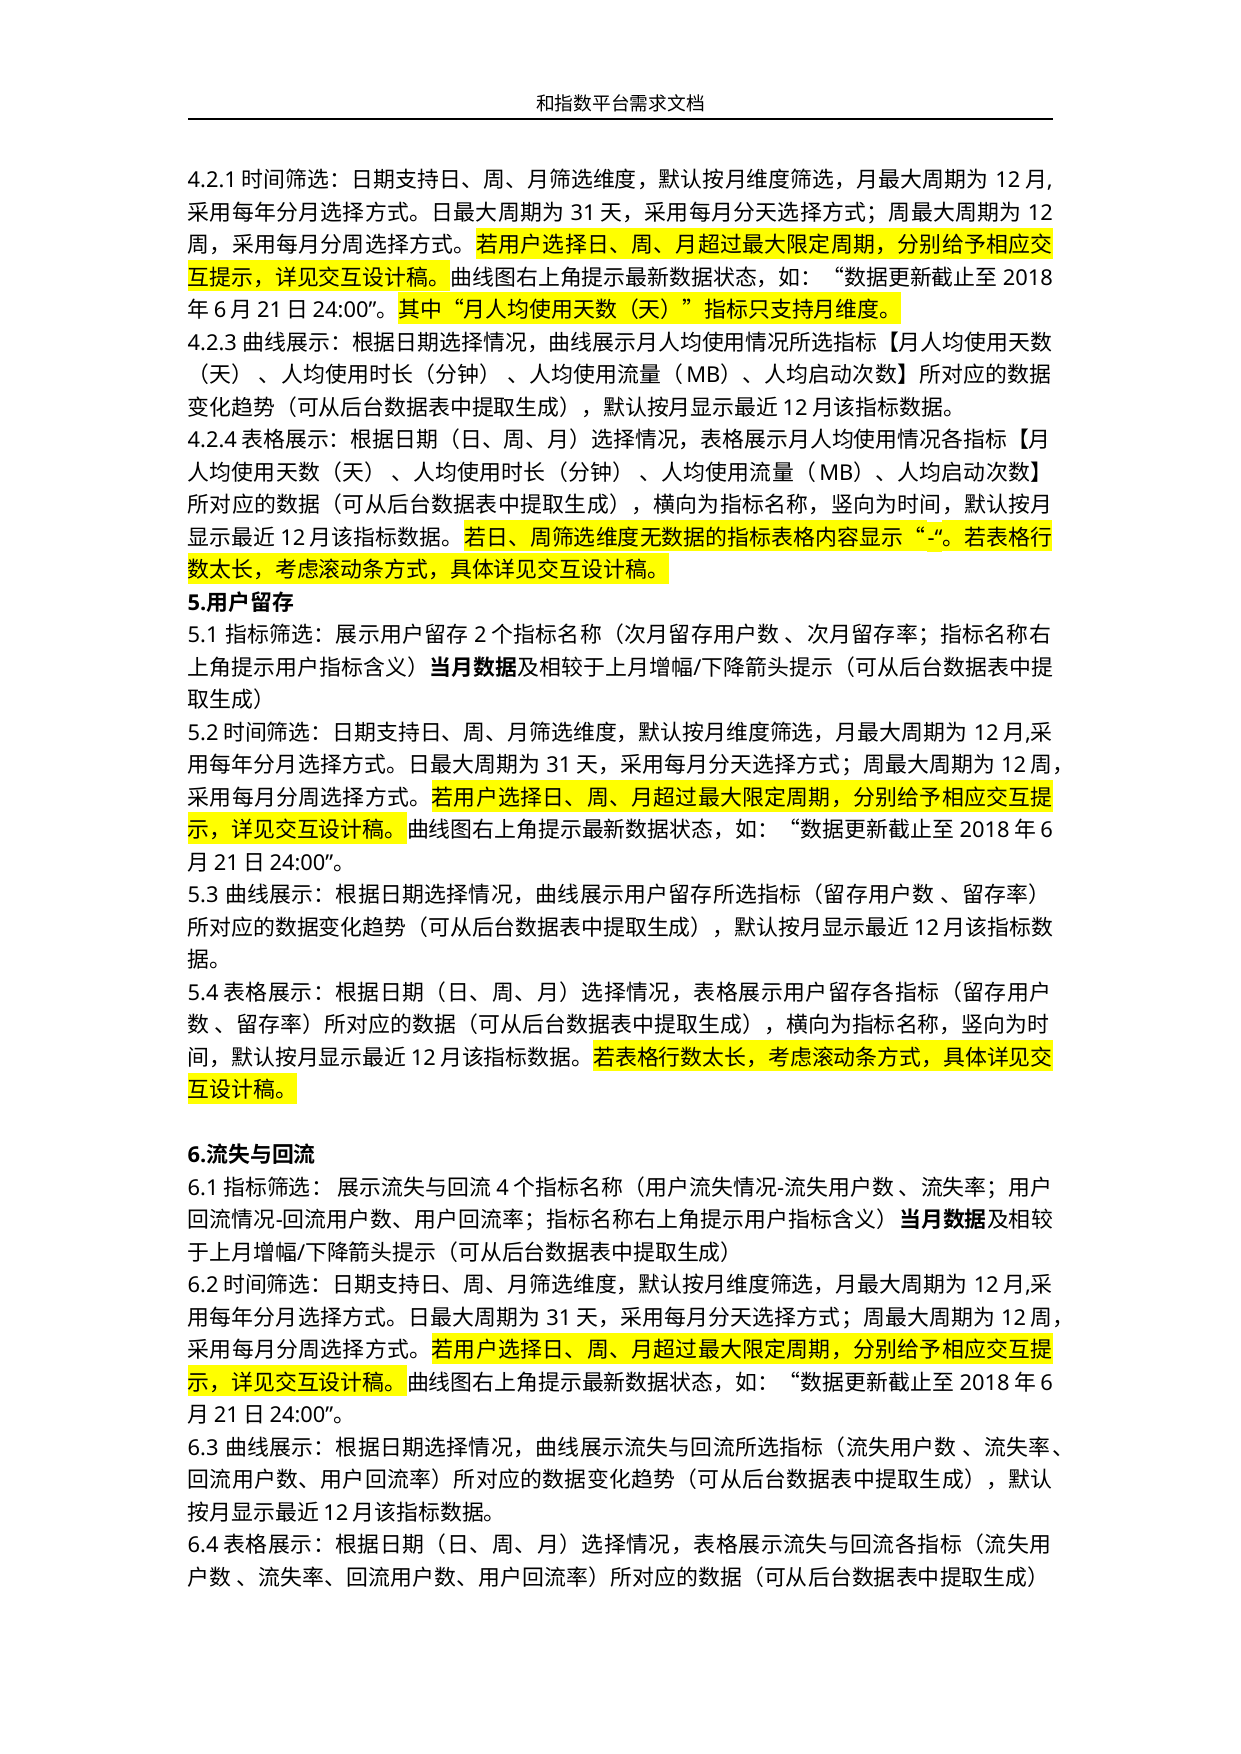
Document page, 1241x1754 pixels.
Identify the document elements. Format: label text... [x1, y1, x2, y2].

text 6.流失与回流 [187, 1137, 1053, 1169]
text 5.3 曲线展示：根据日期选择情况，曲线展示用户留存所选指标（留存用户数 、留存率）所对应的数据变化趋势（可从后台数据表中提取生成），默认按月显示最近12月该指标数据。 [187, 877, 1053, 974]
text 5.用户留存 [187, 584, 1053, 617]
text 5.4表格展示：根据日期（日、周、月）选择情况，表格展示用户留存各指标（留存用户数 、留存率）所对应的数据（可从后台数据表中提取生成），横向为指标名称，竖向为时间，默认按月显示最近12月该指标数据。若表格行数太长，考虑滚动条方式，具体详见交互设计稿。 [187, 974, 1053, 1104]
text 5.2时间筛选：日期支持日、周、月筛选维度，默认按月维度筛选，月最大周期为12月,采用每年分月选择方式。日最大周期为31天，采用每月分天选择方式；周最大周期为12周，采用每月分周选择方式。若用户选择日、周、月超过最大限定周期，分别给予相应交互提示，详见交互设计稿。曲线图右上角提示最新数据状态，如：“数据更新截止至2018年6月21日24:00”。 [187, 714, 1053, 877]
text 4.2.1时间筛选：日期支持日、周、月筛选维度，默认按月维度筛选，月最大周期为12月,采用每年分月选择方式。日最大周期为31天，采用每月分天选择方式；周最大周期为12周，采用每月分周选择方式。若用户选择日、周、月超过最大限定周期，分别给予相应交互提示，详见交互设计稿。曲线图右上角提示最新数据状态，如：“数据更新截止至2018年6月21日24:00”。其中“月人均使用天数（天）”指标只支持月维度。 [187, 162, 1053, 324]
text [187, 1527, 1053, 1592]
text 6.3 曲线展示：根据日期选择情况，曲线展示流失与回流所选指标（流失用户数 、流失率、回流用户数、用户回流率）所对应的数据变化趋势（可从后台数据表中提取生成），默认按月显示最近12月该指标数据。 [187, 1429, 1053, 1527]
text 4.2.4表格展示：根据日期（日、周、月）选择情况，表格展示月人均使用情况各指标【月人均使用天数（天） 、人均使用时长（分钟） 、人均使用流量（MB）、人均启动次数】所对应的数据（可从后台数据表中提取生成），横向为指标名称，竖向为时间，默认按月显示最近12月该指标数据。若日、周筛选维度无数据的指标表格内容显示“-“。若表格行数太长，考虑滚动条方式，具体详见交互设计稿。 [187, 422, 1053, 584]
text 6.2时间筛选：日期支持日、周、月筛选维度，默认按月维度筛选，月最大周期为12月,采用每年分月选择方式。日最大周期为31天，采用每月分天选择方式；周最大周期为12周，采用每月分周选择方式。若用户选择日、周、月超过最大限定周期，分别给予相应交互提示，详见交互设计稿。曲线图右上角提示最新数据状态，如：“数据更新截止至2018年6月21日24:00”。 [187, 1267, 1053, 1429]
text 4.2.3 曲线展示：根据日期选择情况，曲线展示月人均使用情况所选指标【月人均使用天数（天） 、人均使用时长（分钟） 、人均使用流量（MB）、人均启动次数】所对应的数据变化趋势（可从后台数据表中提取生成），默认按月显示最近12月该指标数据。 [187, 324, 1053, 422]
text 6.1指标筛选： 展示流失与回流4个指标名称（用户流失情况-流失用户数 、流失率；用户回流情况-回流用户数、用户回流率；指标名称右上角提示用户指标含义）当月数据及相较于上月增幅/下降箭头提示（可从后台数据表中提取生成） [187, 1169, 1053, 1267]
text 5.1 指标筛选：展示用户留存2个指标名称（次月留存用户数 、次月留存率；指标名称右上角提示用户指标含义）当月数据及相较于上月增幅/下降箭头提示（可从后台数据表中提取生成） [187, 617, 1053, 714]
